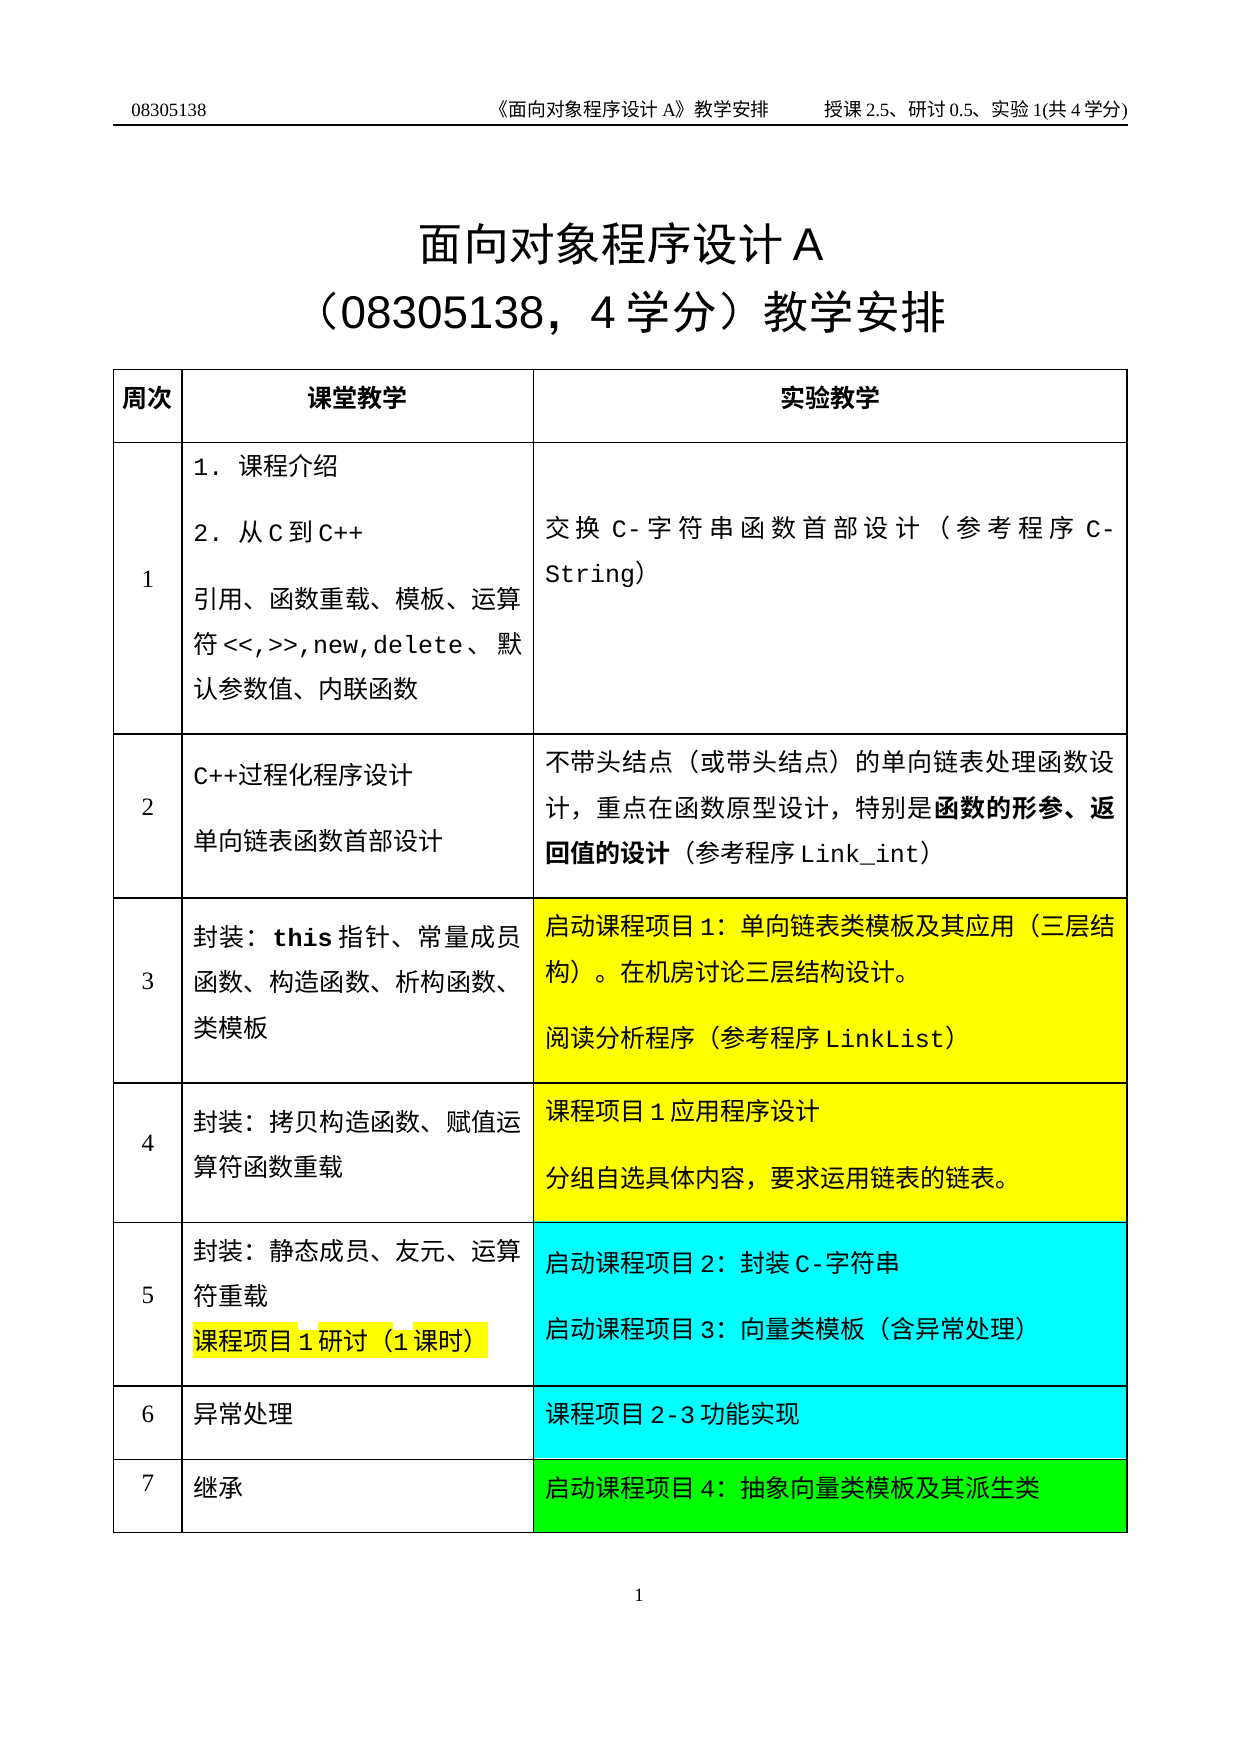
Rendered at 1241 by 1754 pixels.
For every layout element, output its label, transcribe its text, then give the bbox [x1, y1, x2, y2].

table_cell 封装：拷贝构造函数、赋值运算符函数重载 [183, 1084, 533, 1221]
table_cell 7 [114, 1460, 181, 1532]
table_cell 启动课程项目2：封装C-字符串 启动课程项目3：向量类模板（含异常处理） [534, 1223, 1126, 1385]
table_cell 交换C-字符串函数首部设计（参考程序C-String） [534, 443, 1126, 733]
table_cell 课程项目2-3功能实现 [534, 1387, 1126, 1458]
table_cell 2 [114, 735, 181, 897]
table_cell 3 [114, 899, 181, 1082]
table_cell 不带头结点（或带头结点）的单向链表处理函数设计，重点在函数原型设计，特别是函数的形参、返回值的设计（参考程序Link_int） [534, 735, 1126, 897]
table_header 课堂教学 [183, 370, 533, 442]
table_cell 1 [114, 443, 181, 733]
table_cell 封装：this指针、常量成员函数、构造函数、析构函数、类模板 [183, 899, 533, 1082]
table_cell 启动课程项目1：单向链表类模板及其应用（三层结构）。在机房讨论三层结构设计。 阅读分析程序（参考程序LinkList） [534, 899, 1126, 1082]
text 面向对象程序设计A （08305138，4学分）教学安排 [112, 214, 1128, 338]
table_cell C++过程化程序设计 单向链表函数首部设计 [183, 735, 533, 897]
table_cell 6 [114, 1387, 181, 1458]
table_cell 封装：静态成员、友元、运算符重载 课程项目1研讨（1课时） [183, 1223, 533, 1385]
table_header 实验教学 [534, 370, 1126, 442]
table_cell 课程项目1应用程序设计 分组自选具体内容，要求运用链表的链表。 [534, 1084, 1126, 1221]
table_cell 异常处理 [183, 1387, 533, 1458]
table_cell 1. 课程介绍 2. 从C到C++ 引用、函数重载、模板、运算符<<,>>,new,delete、默认参数值、内联函数 [183, 443, 533, 733]
table_cell 4 [114, 1084, 181, 1221]
table_cell 5 [114, 1223, 181, 1385]
table_header 周次 [114, 370, 181, 442]
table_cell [534, 1460, 1126, 1532]
table_cell 继承 课程项目2-3研讨（2课时） [183, 1460, 533, 1532]
